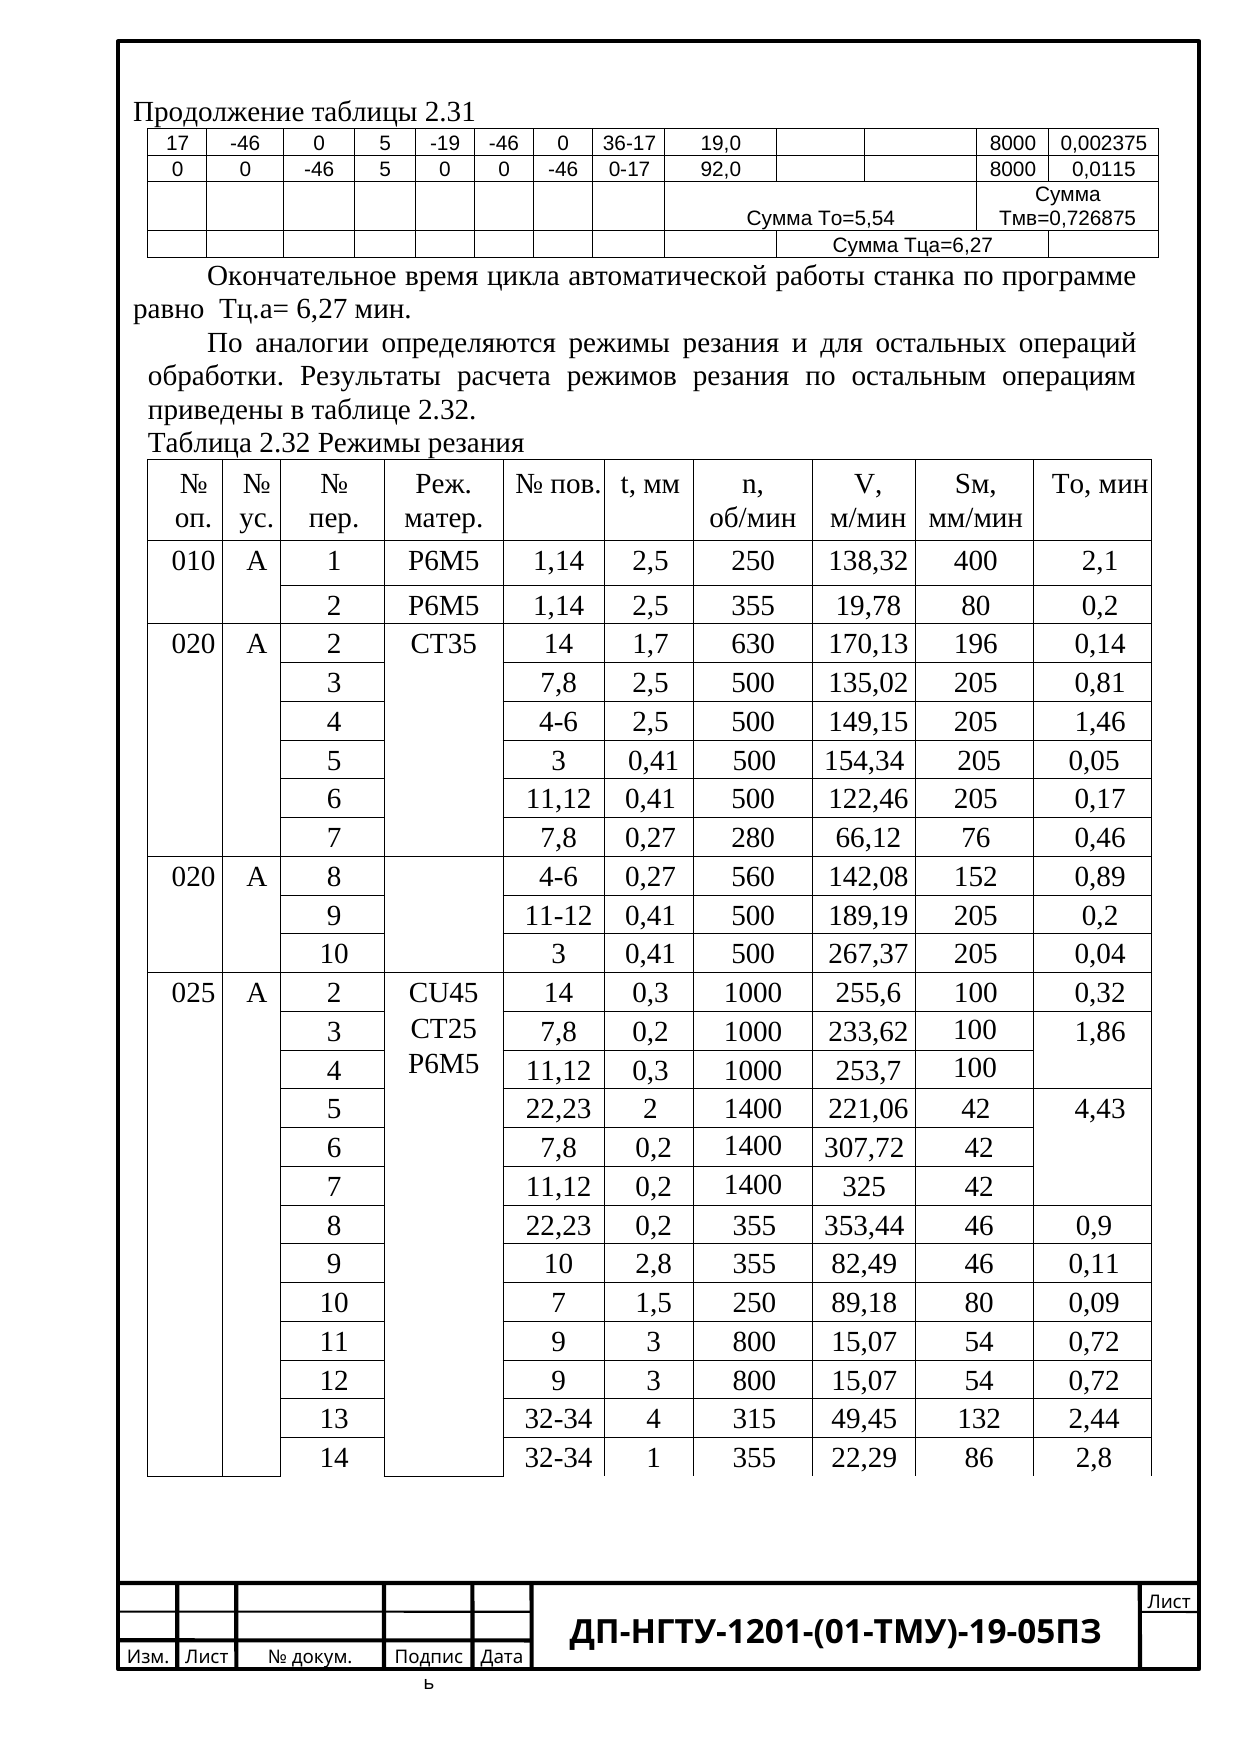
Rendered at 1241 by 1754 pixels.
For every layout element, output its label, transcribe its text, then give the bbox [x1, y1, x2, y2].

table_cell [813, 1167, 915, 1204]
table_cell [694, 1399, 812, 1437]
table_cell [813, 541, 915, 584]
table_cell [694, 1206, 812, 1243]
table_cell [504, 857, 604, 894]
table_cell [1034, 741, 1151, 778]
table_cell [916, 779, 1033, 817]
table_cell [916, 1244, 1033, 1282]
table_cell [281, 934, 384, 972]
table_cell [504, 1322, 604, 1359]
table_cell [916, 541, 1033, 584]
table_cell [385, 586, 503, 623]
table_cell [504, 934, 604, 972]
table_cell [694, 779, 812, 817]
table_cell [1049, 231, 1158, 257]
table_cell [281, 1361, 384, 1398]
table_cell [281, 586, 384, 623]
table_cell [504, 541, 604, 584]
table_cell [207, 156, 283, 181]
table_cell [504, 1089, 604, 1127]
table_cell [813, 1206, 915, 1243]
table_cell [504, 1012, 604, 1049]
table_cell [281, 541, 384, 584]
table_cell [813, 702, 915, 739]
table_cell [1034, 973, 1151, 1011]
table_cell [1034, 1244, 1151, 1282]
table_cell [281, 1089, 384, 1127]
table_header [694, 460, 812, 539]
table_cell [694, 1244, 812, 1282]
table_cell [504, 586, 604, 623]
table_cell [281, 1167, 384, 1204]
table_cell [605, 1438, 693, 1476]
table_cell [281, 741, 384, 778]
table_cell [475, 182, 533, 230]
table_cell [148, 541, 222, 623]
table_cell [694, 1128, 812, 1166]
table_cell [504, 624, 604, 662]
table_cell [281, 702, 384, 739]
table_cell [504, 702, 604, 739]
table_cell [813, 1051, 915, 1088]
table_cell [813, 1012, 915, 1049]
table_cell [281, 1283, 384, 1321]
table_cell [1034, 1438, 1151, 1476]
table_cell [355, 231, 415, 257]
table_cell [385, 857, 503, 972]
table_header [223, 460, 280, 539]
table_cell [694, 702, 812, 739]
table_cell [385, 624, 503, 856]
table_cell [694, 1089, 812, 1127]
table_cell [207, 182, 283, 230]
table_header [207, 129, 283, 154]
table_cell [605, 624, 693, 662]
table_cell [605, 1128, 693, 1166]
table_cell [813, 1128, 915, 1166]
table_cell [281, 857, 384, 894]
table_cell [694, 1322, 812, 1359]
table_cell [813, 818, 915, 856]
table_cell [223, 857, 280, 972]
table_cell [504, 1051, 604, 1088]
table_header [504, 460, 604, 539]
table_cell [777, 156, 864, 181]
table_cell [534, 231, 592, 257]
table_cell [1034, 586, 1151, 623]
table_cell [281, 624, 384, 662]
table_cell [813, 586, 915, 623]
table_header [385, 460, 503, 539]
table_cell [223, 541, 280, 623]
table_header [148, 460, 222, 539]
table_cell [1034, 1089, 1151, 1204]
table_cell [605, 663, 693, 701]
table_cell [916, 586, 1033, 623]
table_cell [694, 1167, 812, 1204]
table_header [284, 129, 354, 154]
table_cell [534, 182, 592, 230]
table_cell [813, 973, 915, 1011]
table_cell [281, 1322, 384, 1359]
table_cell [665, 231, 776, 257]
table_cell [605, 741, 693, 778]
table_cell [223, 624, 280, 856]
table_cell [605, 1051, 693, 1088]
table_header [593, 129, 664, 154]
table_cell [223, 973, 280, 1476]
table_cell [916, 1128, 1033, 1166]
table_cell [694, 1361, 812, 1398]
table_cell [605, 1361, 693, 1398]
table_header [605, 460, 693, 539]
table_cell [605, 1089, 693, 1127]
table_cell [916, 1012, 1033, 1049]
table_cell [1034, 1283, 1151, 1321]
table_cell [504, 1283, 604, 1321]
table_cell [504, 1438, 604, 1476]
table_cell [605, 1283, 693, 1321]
text Окончательное время цикла автоматической работы станка по программе равно Тц.а= 6,27 мин. [133, 258, 1137, 325]
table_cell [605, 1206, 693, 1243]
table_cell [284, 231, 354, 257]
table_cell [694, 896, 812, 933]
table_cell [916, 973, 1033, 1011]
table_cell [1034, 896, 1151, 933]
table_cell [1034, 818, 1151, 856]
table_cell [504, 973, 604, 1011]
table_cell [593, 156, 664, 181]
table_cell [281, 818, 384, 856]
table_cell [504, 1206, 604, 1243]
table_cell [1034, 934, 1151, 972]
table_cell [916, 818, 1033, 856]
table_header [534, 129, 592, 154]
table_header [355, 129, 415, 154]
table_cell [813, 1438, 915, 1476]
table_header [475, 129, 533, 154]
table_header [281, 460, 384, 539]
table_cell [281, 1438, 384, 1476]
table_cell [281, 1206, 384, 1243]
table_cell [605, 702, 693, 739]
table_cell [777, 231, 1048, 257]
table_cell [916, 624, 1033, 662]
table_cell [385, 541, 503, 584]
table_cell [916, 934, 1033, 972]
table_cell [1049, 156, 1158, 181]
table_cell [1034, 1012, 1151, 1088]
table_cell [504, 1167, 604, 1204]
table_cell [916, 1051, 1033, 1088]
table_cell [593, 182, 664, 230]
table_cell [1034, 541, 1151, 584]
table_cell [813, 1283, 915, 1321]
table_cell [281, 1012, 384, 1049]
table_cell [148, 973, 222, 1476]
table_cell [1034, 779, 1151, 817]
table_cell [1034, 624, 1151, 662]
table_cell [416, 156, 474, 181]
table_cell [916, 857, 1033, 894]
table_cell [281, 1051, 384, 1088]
text Продолжение таблицы 2.31 [133, 94, 1166, 128]
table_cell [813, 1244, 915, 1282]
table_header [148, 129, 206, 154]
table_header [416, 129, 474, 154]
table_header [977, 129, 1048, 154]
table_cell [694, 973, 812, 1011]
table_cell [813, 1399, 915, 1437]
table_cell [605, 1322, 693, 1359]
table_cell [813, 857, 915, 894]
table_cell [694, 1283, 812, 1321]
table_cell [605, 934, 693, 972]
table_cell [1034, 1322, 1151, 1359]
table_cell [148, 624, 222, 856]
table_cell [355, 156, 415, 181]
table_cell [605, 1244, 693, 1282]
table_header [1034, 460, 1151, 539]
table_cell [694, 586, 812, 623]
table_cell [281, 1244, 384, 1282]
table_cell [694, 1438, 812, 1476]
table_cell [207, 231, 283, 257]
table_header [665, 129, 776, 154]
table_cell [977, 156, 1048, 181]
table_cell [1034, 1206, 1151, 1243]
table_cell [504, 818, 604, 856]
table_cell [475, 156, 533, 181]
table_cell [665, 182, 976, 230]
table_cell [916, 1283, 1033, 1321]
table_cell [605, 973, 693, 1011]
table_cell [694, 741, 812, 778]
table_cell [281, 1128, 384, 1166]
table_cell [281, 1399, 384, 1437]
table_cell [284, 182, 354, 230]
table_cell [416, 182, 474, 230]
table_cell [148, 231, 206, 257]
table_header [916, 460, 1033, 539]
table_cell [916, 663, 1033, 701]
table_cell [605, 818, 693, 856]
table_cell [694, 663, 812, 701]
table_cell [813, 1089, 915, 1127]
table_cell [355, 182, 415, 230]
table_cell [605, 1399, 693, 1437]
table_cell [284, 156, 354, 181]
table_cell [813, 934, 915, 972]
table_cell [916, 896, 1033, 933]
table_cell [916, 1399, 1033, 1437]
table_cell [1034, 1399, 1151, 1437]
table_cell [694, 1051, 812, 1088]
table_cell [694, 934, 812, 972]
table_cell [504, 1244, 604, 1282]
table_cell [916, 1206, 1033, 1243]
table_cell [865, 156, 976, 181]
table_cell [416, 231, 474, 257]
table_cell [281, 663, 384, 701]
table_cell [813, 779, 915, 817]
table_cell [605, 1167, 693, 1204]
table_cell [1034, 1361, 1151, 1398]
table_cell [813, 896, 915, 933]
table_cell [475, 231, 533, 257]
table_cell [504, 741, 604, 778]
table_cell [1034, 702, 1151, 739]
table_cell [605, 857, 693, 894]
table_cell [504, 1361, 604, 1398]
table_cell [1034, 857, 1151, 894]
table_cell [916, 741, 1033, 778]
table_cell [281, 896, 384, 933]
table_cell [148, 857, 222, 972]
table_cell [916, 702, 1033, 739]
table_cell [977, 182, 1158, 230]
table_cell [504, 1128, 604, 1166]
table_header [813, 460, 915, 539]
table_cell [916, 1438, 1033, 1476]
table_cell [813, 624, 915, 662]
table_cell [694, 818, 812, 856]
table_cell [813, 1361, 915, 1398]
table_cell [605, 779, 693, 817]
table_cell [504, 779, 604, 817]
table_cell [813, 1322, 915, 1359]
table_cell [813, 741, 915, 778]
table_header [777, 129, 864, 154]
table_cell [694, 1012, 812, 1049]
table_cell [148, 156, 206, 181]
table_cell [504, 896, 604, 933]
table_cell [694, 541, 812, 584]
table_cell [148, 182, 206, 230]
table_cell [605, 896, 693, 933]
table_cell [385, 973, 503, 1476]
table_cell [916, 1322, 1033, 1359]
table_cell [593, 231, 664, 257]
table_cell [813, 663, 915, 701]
text Таблица 2.32 Режимы резания [148, 425, 1121, 459]
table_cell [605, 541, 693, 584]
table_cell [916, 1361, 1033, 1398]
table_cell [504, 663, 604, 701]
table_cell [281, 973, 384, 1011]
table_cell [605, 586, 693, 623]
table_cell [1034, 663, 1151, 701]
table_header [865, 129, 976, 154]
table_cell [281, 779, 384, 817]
text По аналогии определяются режимы резания и для остальных операций обработки. Результаты расчета режимов резания по остальным операциям приведены в таблице 2.32. [148, 325, 1137, 425]
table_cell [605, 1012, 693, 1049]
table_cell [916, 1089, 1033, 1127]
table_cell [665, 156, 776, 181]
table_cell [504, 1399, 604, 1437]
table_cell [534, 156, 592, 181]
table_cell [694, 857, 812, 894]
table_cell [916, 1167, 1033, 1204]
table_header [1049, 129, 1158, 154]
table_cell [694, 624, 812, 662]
